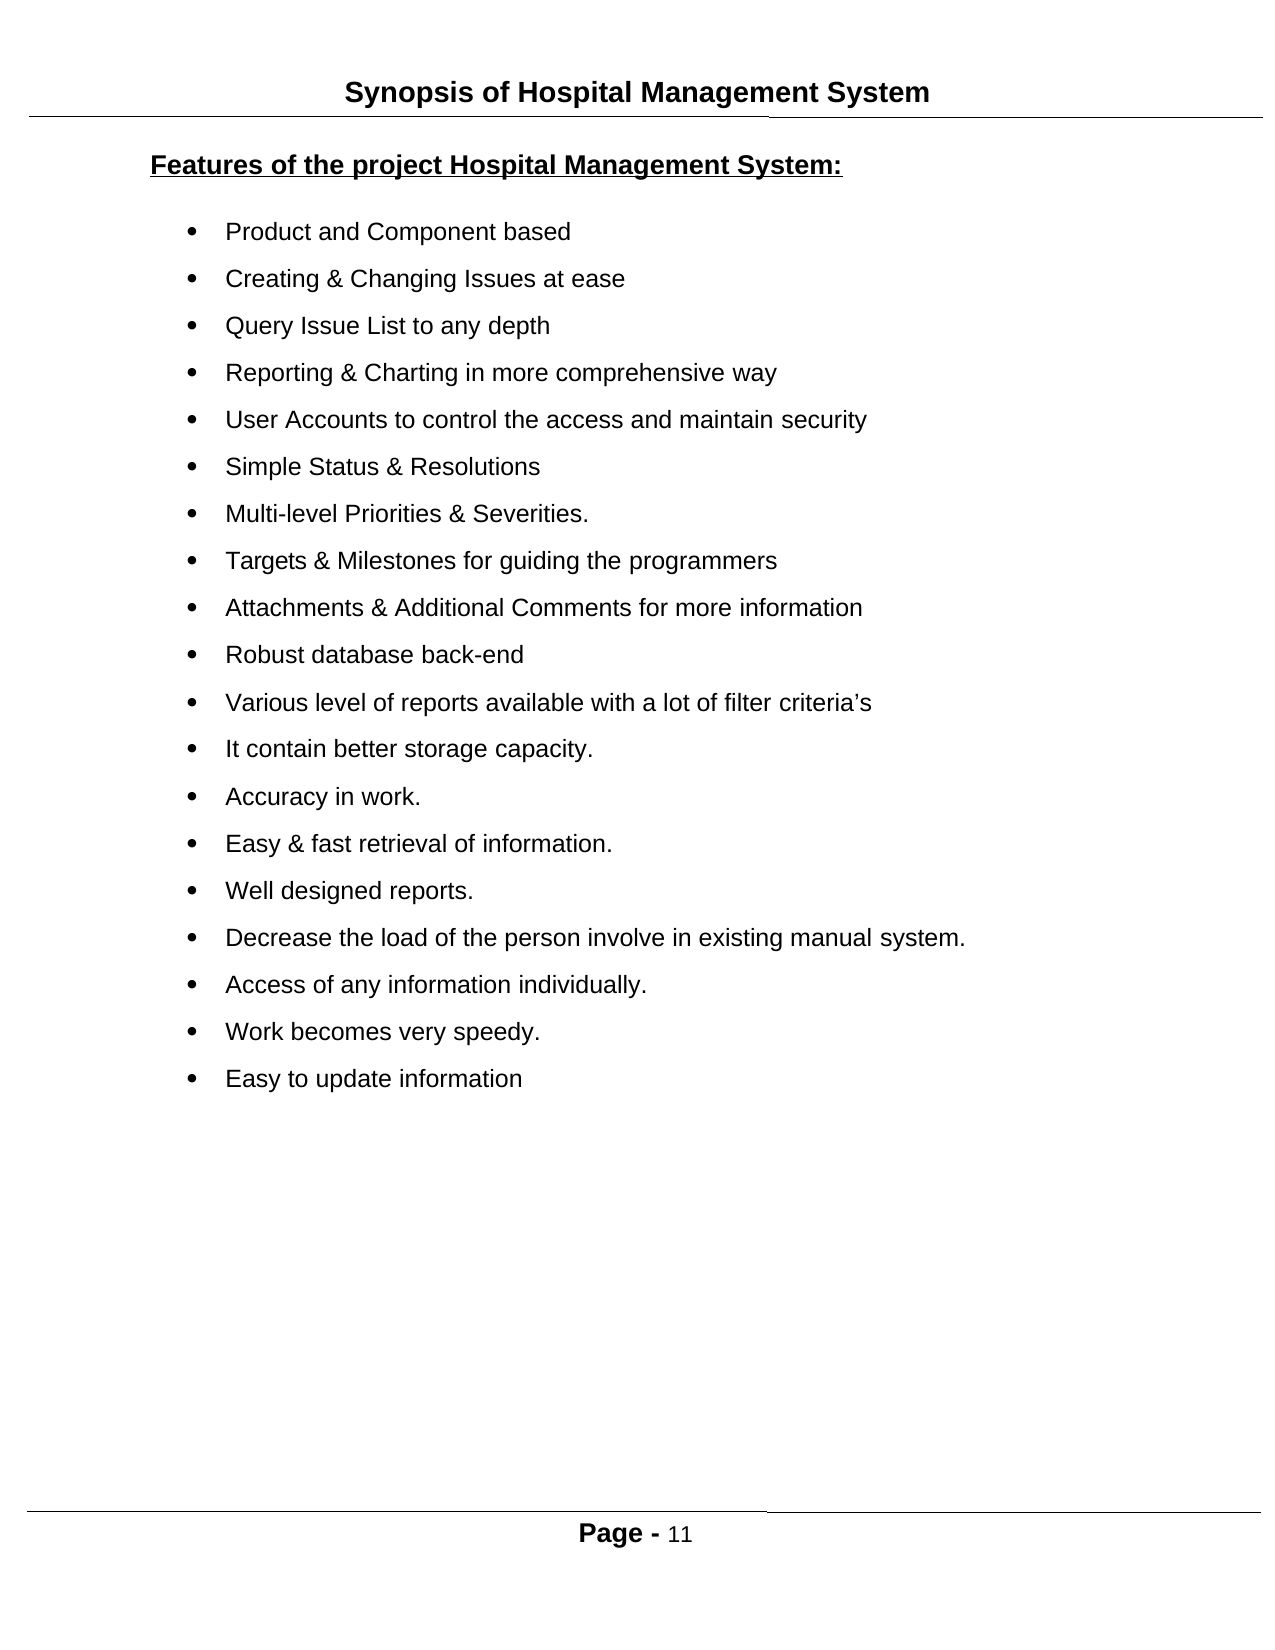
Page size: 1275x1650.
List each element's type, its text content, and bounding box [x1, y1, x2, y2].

list Easy to update information [188, 1064, 1148, 1093]
list Simple Status & Resolutions [188, 452, 1148, 481]
list Reporting & Charting in more comprehensive way [188, 358, 1148, 387]
list Attachments & Additional Comments for more information [188, 593, 1148, 622]
list Decrease the load of the person involve in existing manual system. [188, 923, 1148, 952]
list Multi-level Priorities & Severities. [188, 499, 1148, 528]
list Easy & fast retrieval of information. [188, 829, 1148, 857]
list Accuracy in work. [188, 782, 1148, 811]
list User Accounts to control the access and maintain security [188, 405, 1148, 434]
list Query Issue List to any depth [188, 311, 1148, 340]
list Various level of reports available with a lot of filter criteria’s [188, 687, 1148, 716]
list Work becomes very speedy. [188, 1017, 1148, 1046]
list Robust database back-end [188, 640, 1148, 669]
list Product and Component based [188, 217, 1148, 246]
list It contain better storage capacity. [188, 734, 1148, 763]
list Targets & Milestones for guiding the programmers [188, 546, 1148, 575]
list Access of any information individually. [188, 970, 1148, 999]
list Well designed reports. [188, 876, 1148, 905]
list Creating & Changing Issues at ease [188, 264, 1148, 292]
subtitle Features of the project Hospital Management System: [150, 149, 1148, 180]
